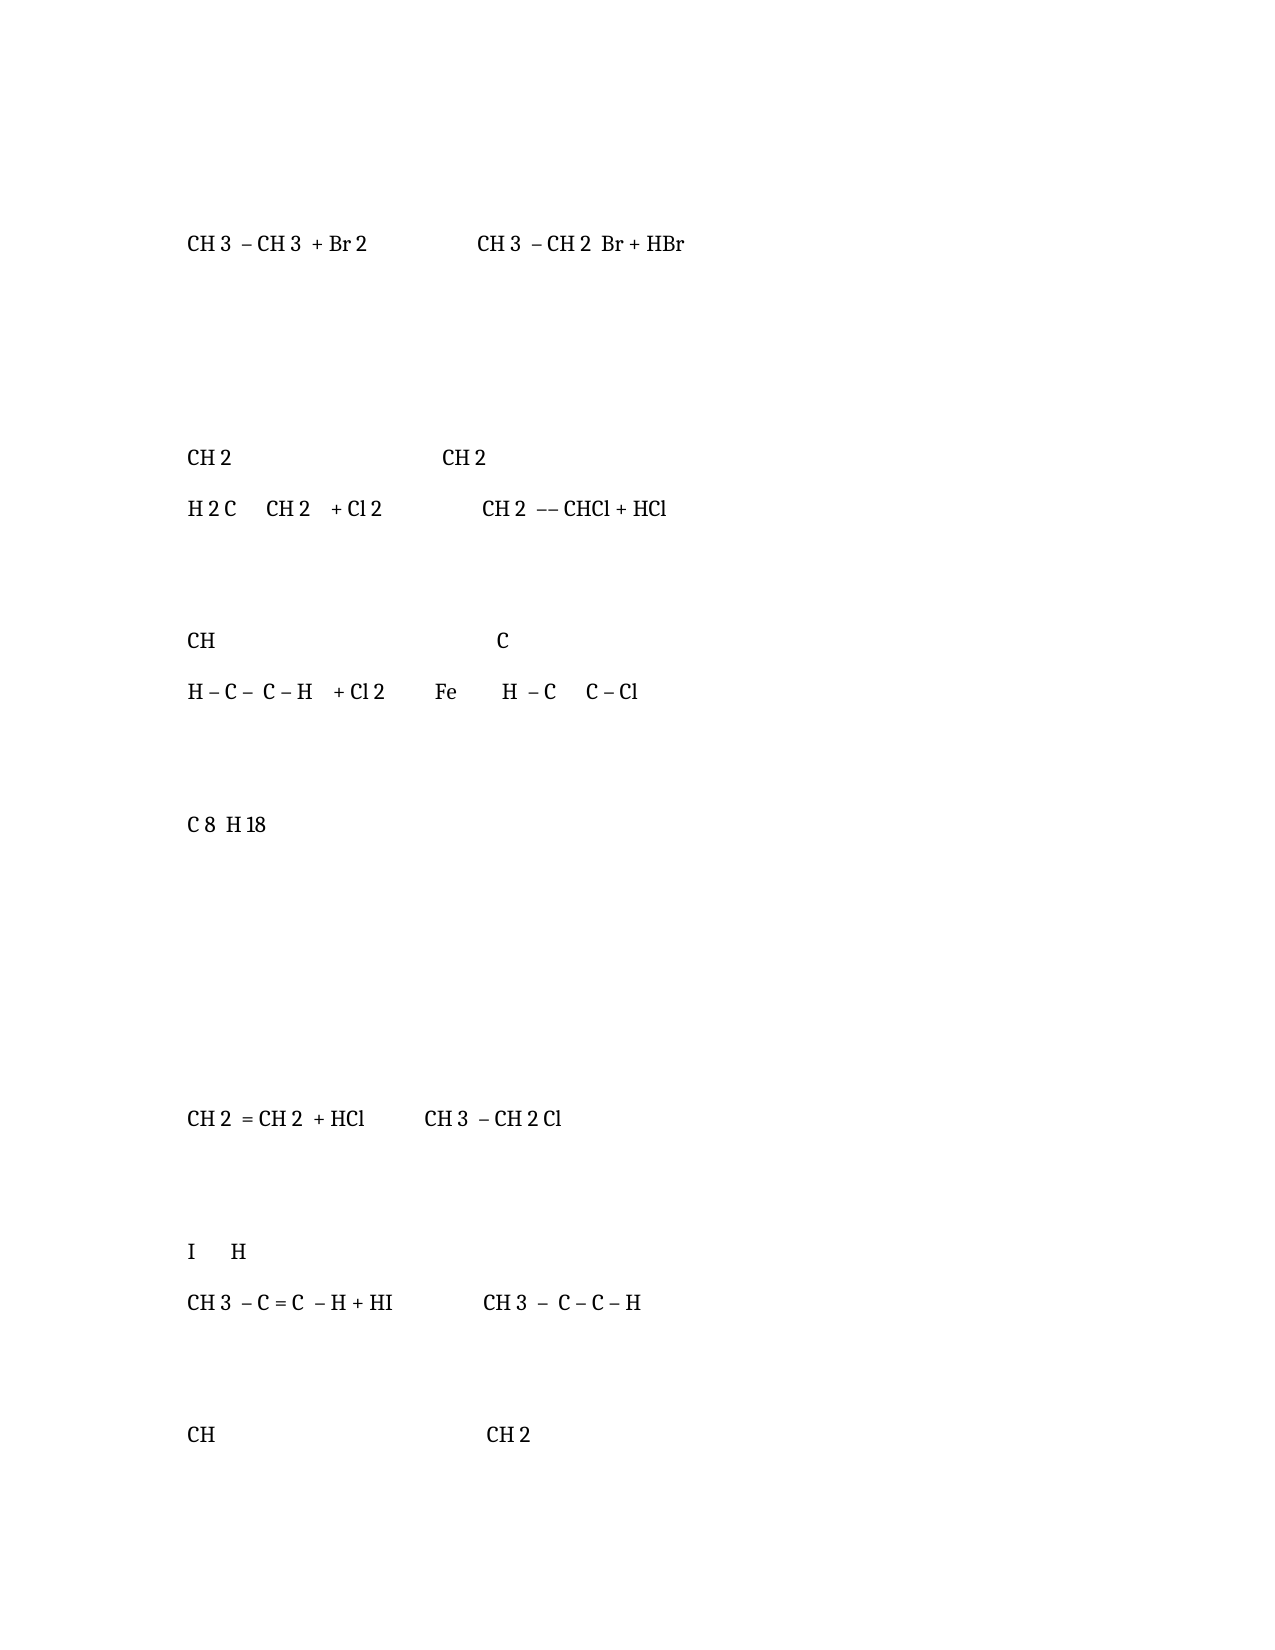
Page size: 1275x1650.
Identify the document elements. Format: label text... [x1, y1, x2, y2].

text CH 3 – C = C – H + HI CH 3 – C – C – H [187, 1289, 1087, 1316]
text H – C – C – H + Cl 2 Fe H – C C – Cl [187, 679, 1087, 706]
text H 2 C CH 2 + Cl 2 CH 2 –– CHCl + HCl [187, 496, 1087, 522]
text CH 2 = CH 2 + HCl CH 3 – CH 2 Cl [187, 1106, 1087, 1133]
text CH C [187, 628, 1087, 654]
text CH 2 CH 2 [187, 445, 1087, 471]
text C 8 H 18 [187, 811, 1087, 838]
text CH CH 2 [187, 1422, 1087, 1448]
text I H [187, 1238, 1087, 1265]
text CH 3 – CH 3 + Br 2 CH 3 – CH 2 Br + HBr [187, 231, 1087, 258]
